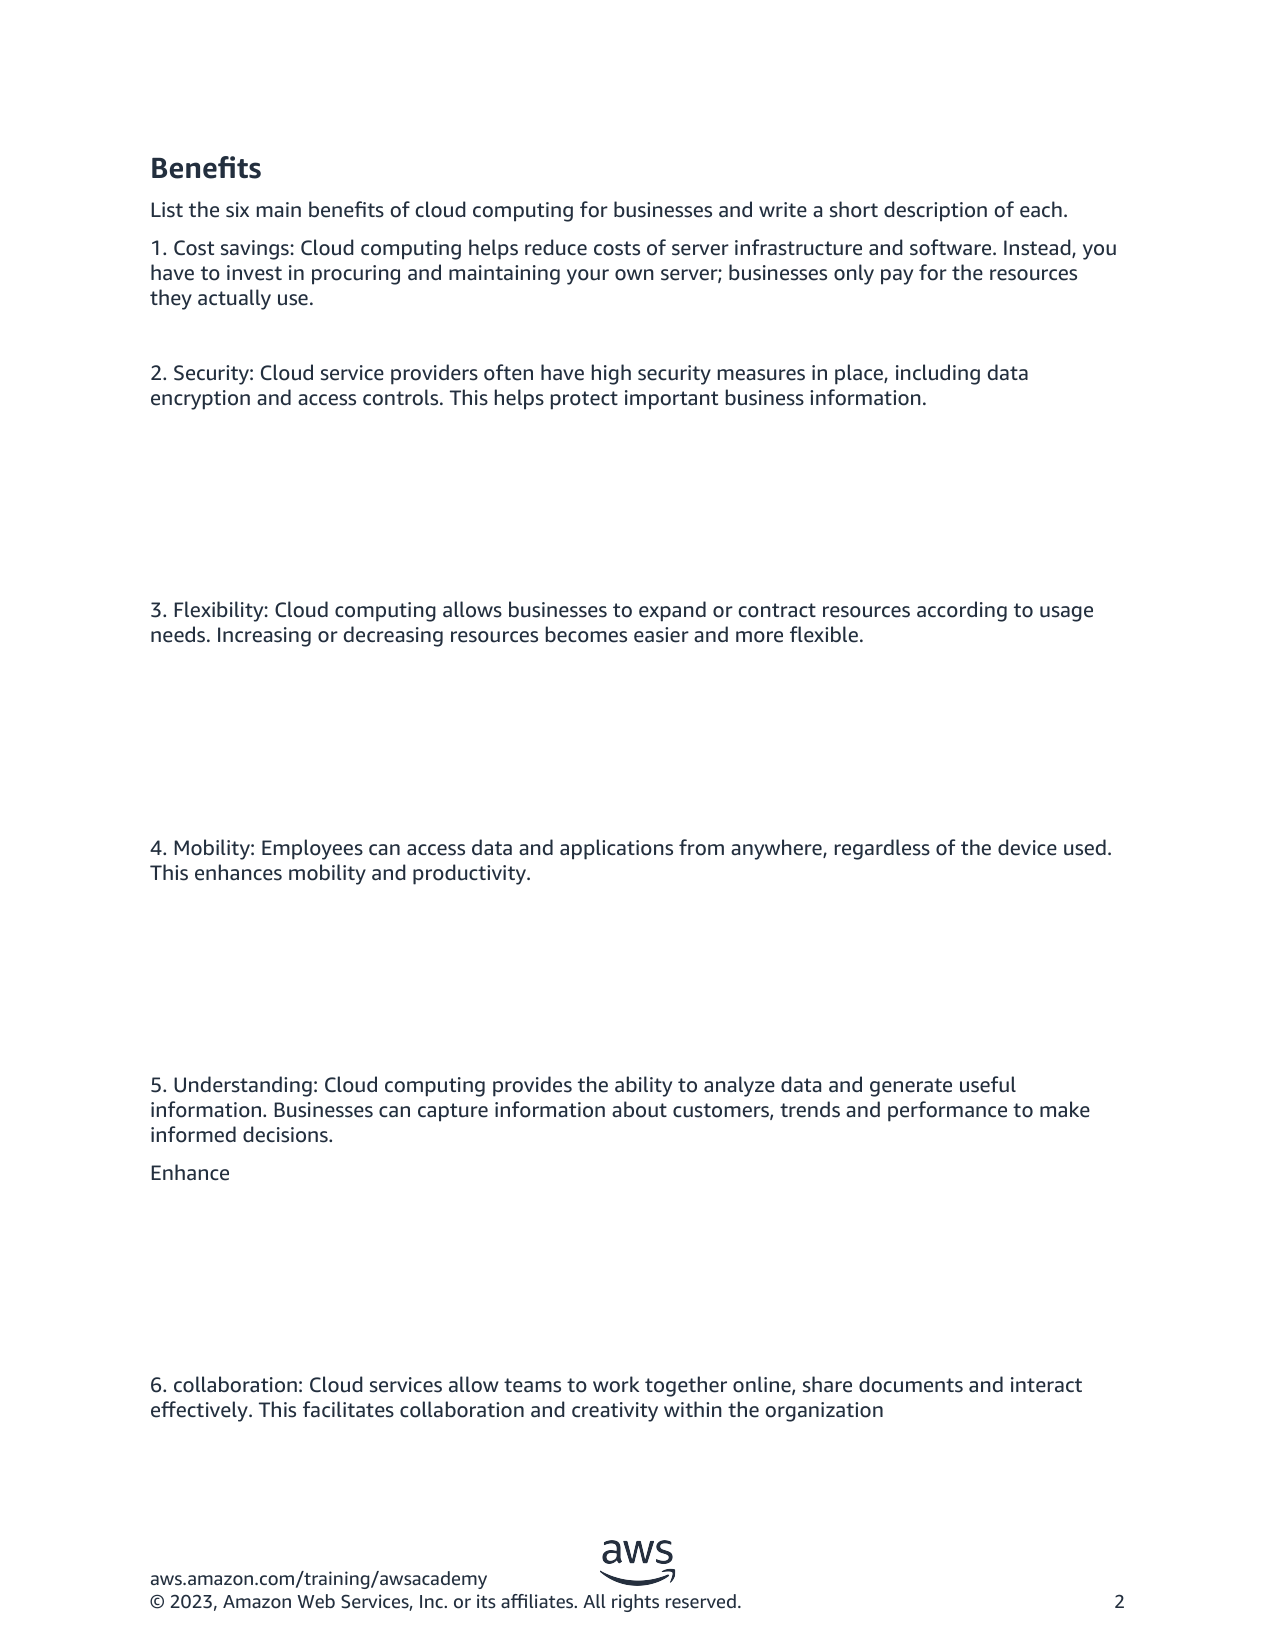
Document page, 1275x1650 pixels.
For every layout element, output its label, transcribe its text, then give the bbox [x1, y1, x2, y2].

text 3. Flexibility: Cloud computing allows businesses to expand or contract resources according to usage needs. Increasing or decreasing resources becomes easier and more flexible. [150, 597, 1125, 647]
subtitle Benefits [150, 150, 1125, 185]
picture [600, 1540, 675, 1586]
text 4. Mobility: Employees can access data and applications from anywhere, regardless of the device used. This enhances mobility and productivity. [150, 835, 1125, 885]
text 2. Security: Cloud service providers often have high security measures in place, including data encryption and access controls. This helps protect important business information. [150, 360, 1125, 410]
text 1. Cost savings: Cloud computing helps reduce costs of server infrastructure and software. Instead, you have to invest in procuring and maintaining your own server; businesses only pay for the resources they actually use. [150, 235, 1125, 310]
text Enhance [150, 1160, 1125, 1185]
text 6. collaboration: Cloud services allow teams to work together online, share documents and interact effectively. This facilitates collaboration and creativity within the organization [150, 1372, 1125, 1422]
text List the six main benefits of cloud computing for businesses and write a short description of each. [150, 197, 1125, 222]
text 5. Understanding: Cloud computing provides the ability to analyze data and generate useful information. Businesses can capture information about customers, trends and performance to make informed decisions. [150, 1072, 1125, 1147]
